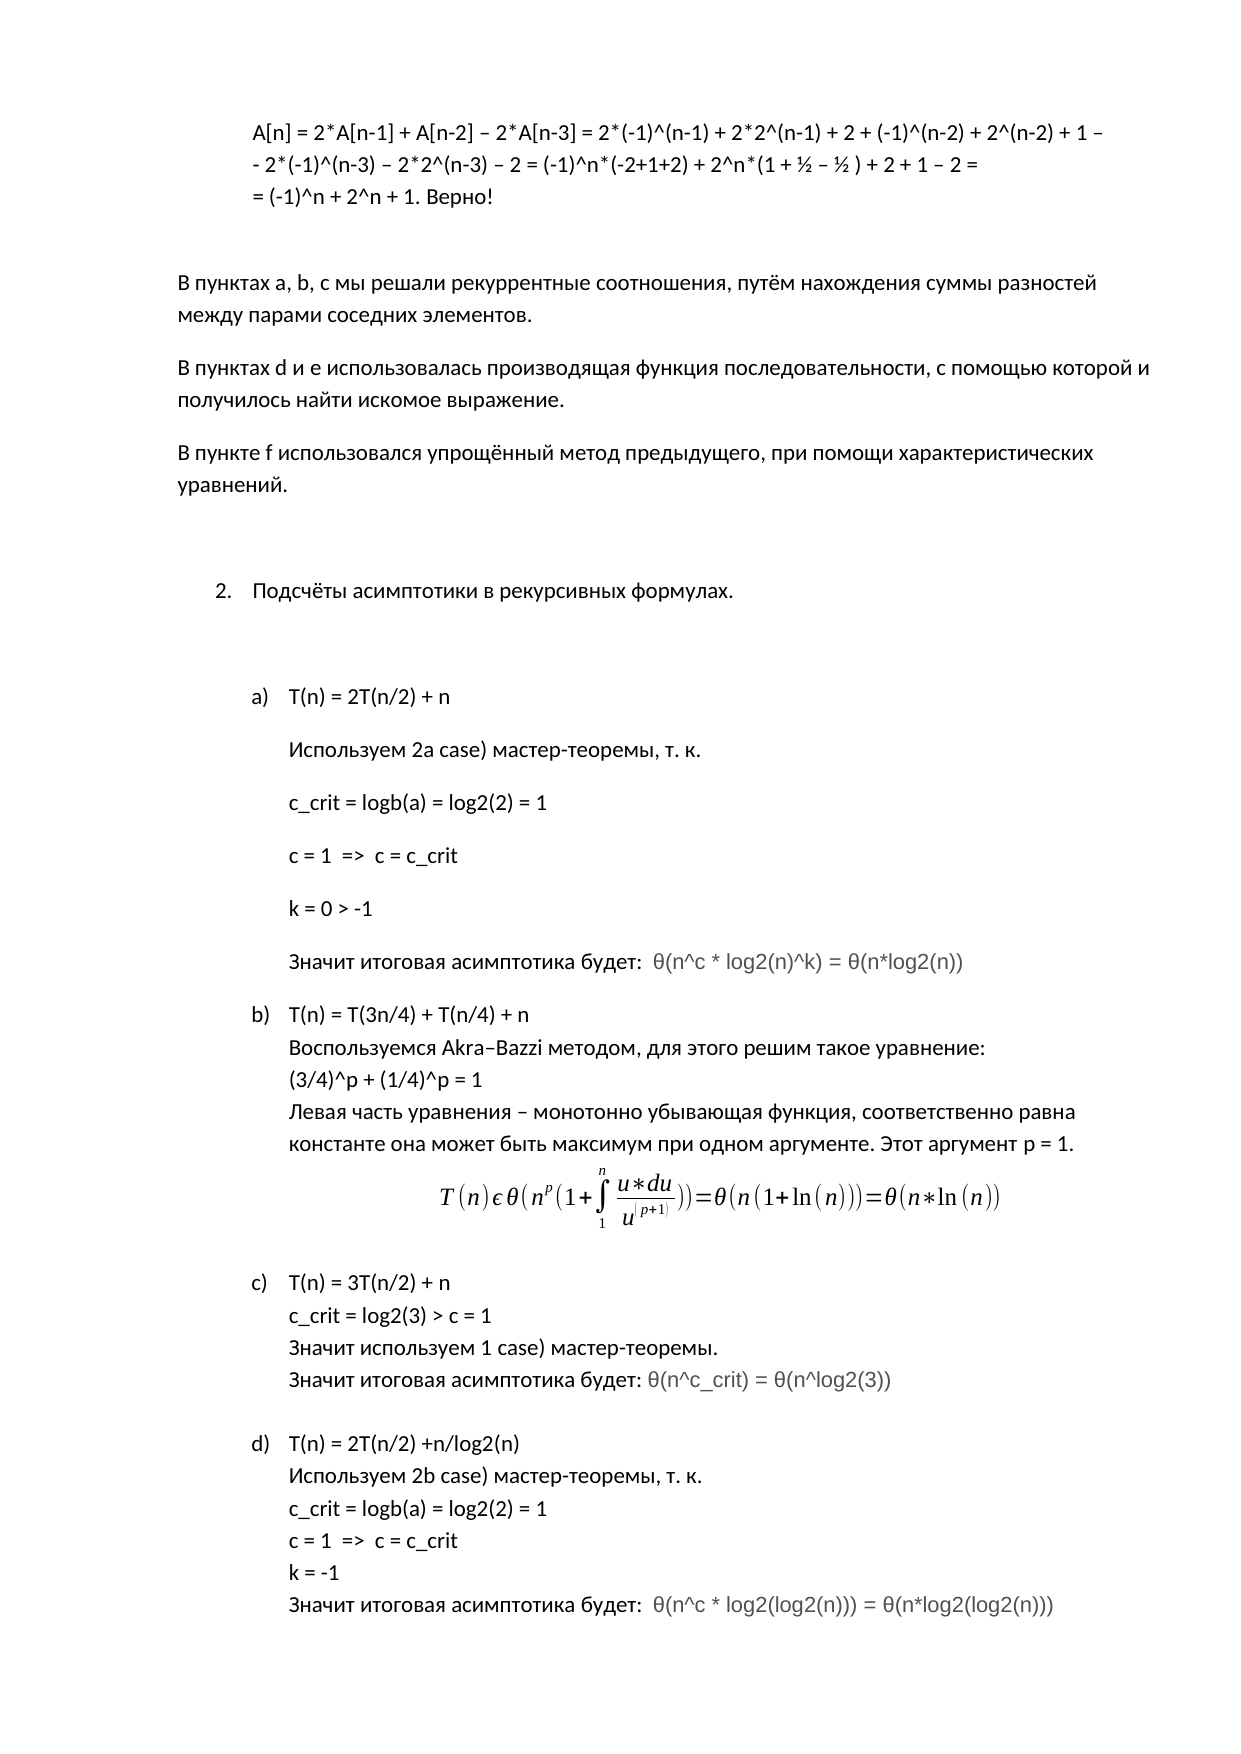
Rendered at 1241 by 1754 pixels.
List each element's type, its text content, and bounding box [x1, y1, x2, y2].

text В пункте f использовался упрощённый метод предыдущего, при помощи характеристических уравнений. [177, 438, 1152, 498]
list Значит используем 1 case) мастер-теоремы. [288, 1333, 1152, 1361]
list c_crit = log2(3) > c = 1 [288, 1301, 1152, 1329]
list T(n) = 3T(n/2) + n [251, 1268, 1152, 1297]
list Значит итоговая асимптотика будет: θ(n^c * log2(log2(n))) = θ(n*log2(log2(n))) [288, 1590, 1152, 1618]
list T(n) = 2T(n/2) + n [251, 682, 1152, 710]
text В пунктах d и e использовалась производящая функция последовательности, с помощью которой и получилось найти искомое выражение. [177, 353, 1152, 413]
list Используем 2b case) мастер-теоремы, т. к. [288, 1462, 1152, 1490]
text c = 1 => c = c_crit [288, 841, 1152, 869]
list - 2*(-1)^(n-3) – 2*2^(n-3) – 2 = (-1)^n*(-2+1+2) + 2^n*(1 + ½ – ½ ) + 2 + 1 – 2 = [252, 150, 1152, 178]
list T(n) = 2T(n/2) +n/log2(n) [251, 1429, 1152, 1457]
text k = 0 > -1 [288, 894, 1152, 922]
text В пунктах a, b, c мы решали рекуррентные соотношения, путём нахождения суммы разностей между парами соседних элементов. [177, 268, 1152, 328]
list Подсчёты асимптотики в рекурсивных формулах. [215, 576, 1152, 604]
text Используем 2a case) мастер-теоремы, т. к. [288, 735, 1152, 763]
list c = 1 => c = c_crit [288, 1526, 1152, 1554]
text c_crit = logb(a) = log2(2) = 1 [288, 788, 1152, 816]
list c_crit = logb(a) = log2(2) = 1 [288, 1494, 1152, 1522]
list Значит итоговая асимптотика будет: θ(n^c_crit) = θ(n^log2(3)) [288, 1365, 1152, 1393]
list (3/4)^p + (1/4)^p = 1 [288, 1065, 1152, 1093]
list A[n] = 2*A[n-1] + A[n-2] – 2*A[n-3] = 2*(-1)^(n-1) + 2*2^(n-1) + 2 + (-1)^(n-2) + 2^(n-2) + 1 – [252, 118, 1152, 146]
list = (-1)^n + 2^n + 1. Верно! [252, 182, 1152, 211]
list k = -1 [288, 1558, 1152, 1586]
list T(n) = T(3n/4) + T(n/4) + n [251, 1001, 1152, 1028]
list Левая часть уравнения – монотонно убывающая функция, соответственно равна константе она может быть максимум при одном аргументе. Этот аргумент p = 1. [288, 1097, 1152, 1157]
text Значит итоговая асимптотика будет: θ(n^c * log2(n)^k) = θ(n*log2(n)) [288, 947, 1152, 976]
list Воспользуемся Akra–Bazzi методом, для этого решим такое уравнение: [288, 1033, 1152, 1061]
